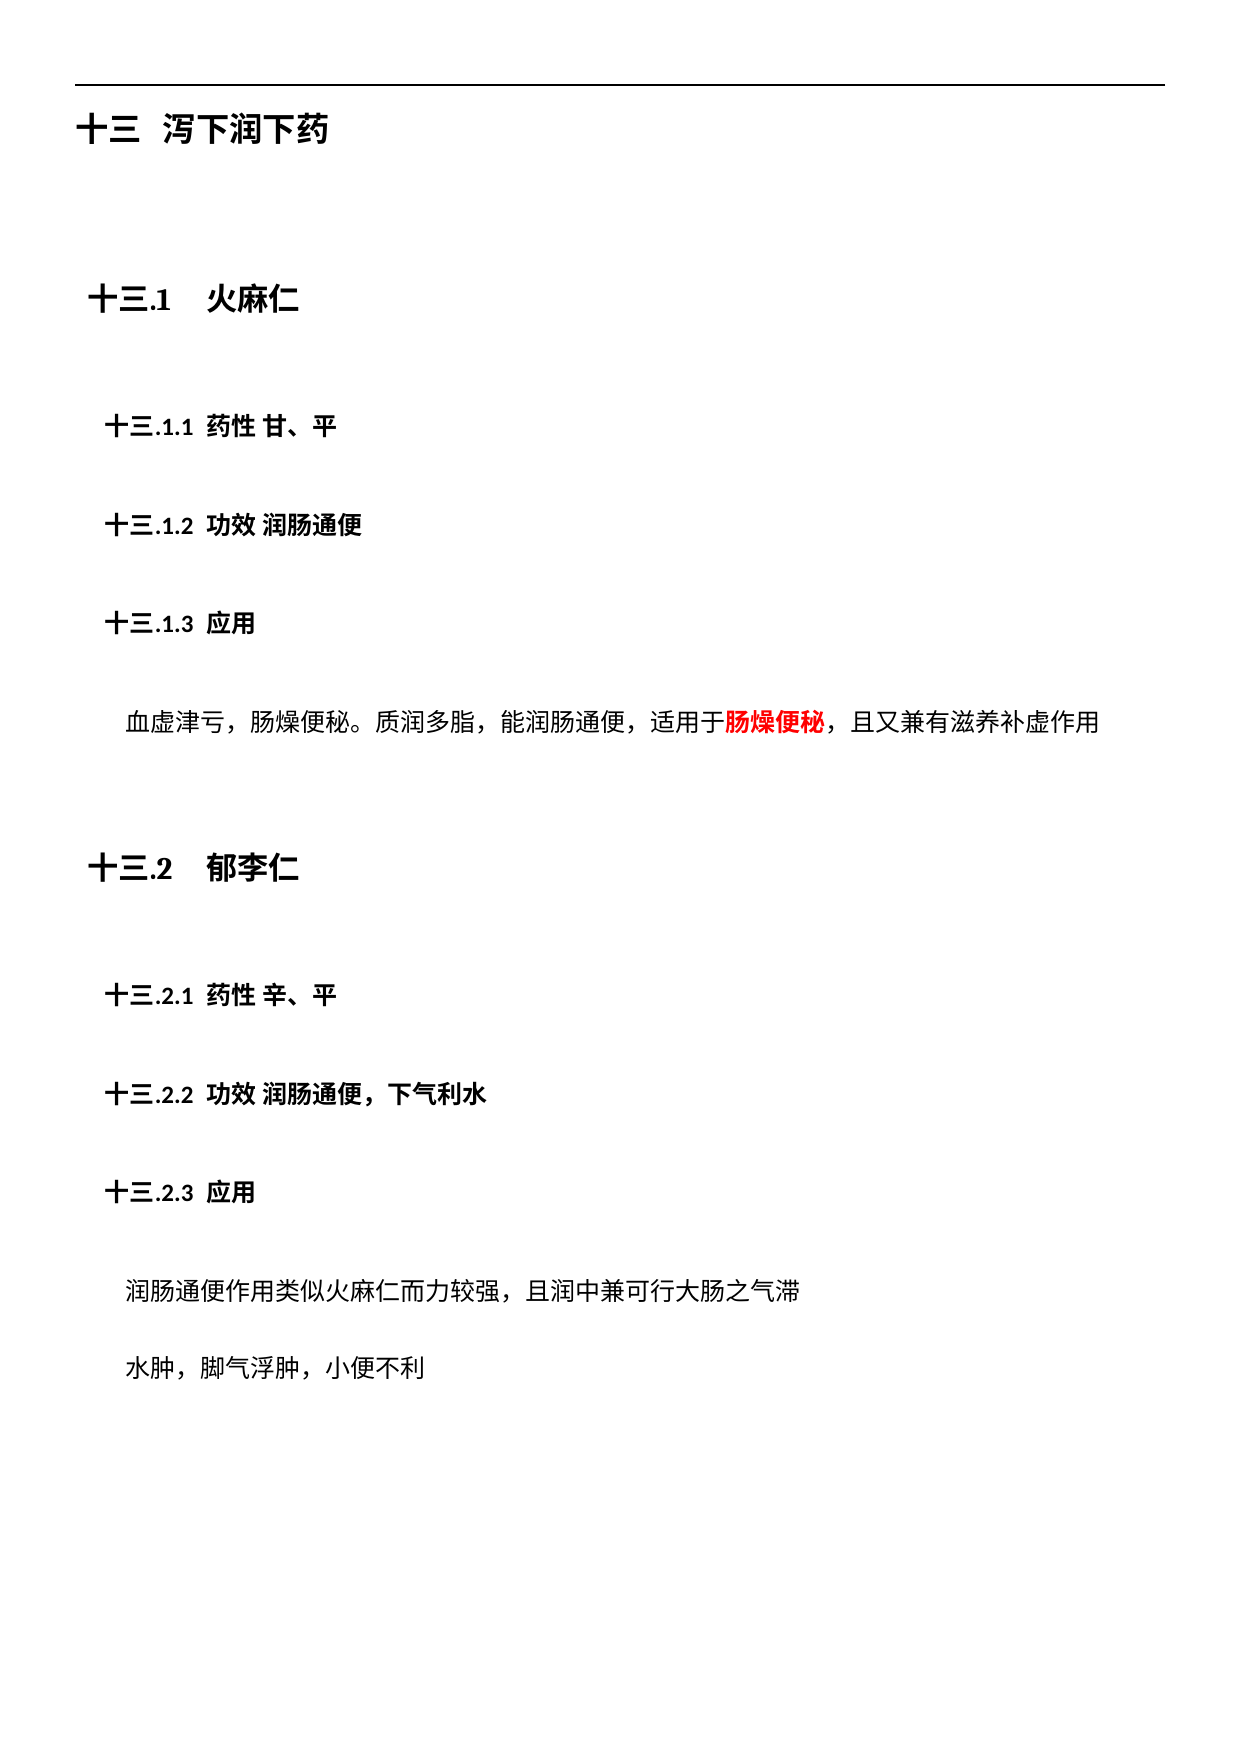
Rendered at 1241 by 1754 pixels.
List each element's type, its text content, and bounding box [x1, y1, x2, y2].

subtitle 泻下润下药 [75, 93, 1165, 161]
text 血虚津亏，肠燥便秘。质润多脂，能润肠通便，适用于肠燥便秘，且又兼有滋养补虚作用 [75, 686, 1165, 754]
text 润肠通便作用类似火麻仁而力较强，且润中兼可行大肠之气滞 [75, 1256, 1165, 1323]
subtitle 药性 辛、平 [104, 960, 1165, 1028]
subtitle 功效 润肠通便 [104, 489, 1165, 557]
subtitle 火麻仁 [87, 263, 1165, 331]
text 水肿，脚气浮肿，小便不利 [75, 1332, 1165, 1400]
subtitle 郁李仁 [87, 832, 1165, 900]
subtitle 应用 [104, 1157, 1165, 1225]
subtitle 应用 [104, 588, 1165, 656]
subtitle 药性 甘、平 [104, 391, 1165, 459]
subtitle 功效 润肠通便，下气利水 [104, 1058, 1165, 1126]
